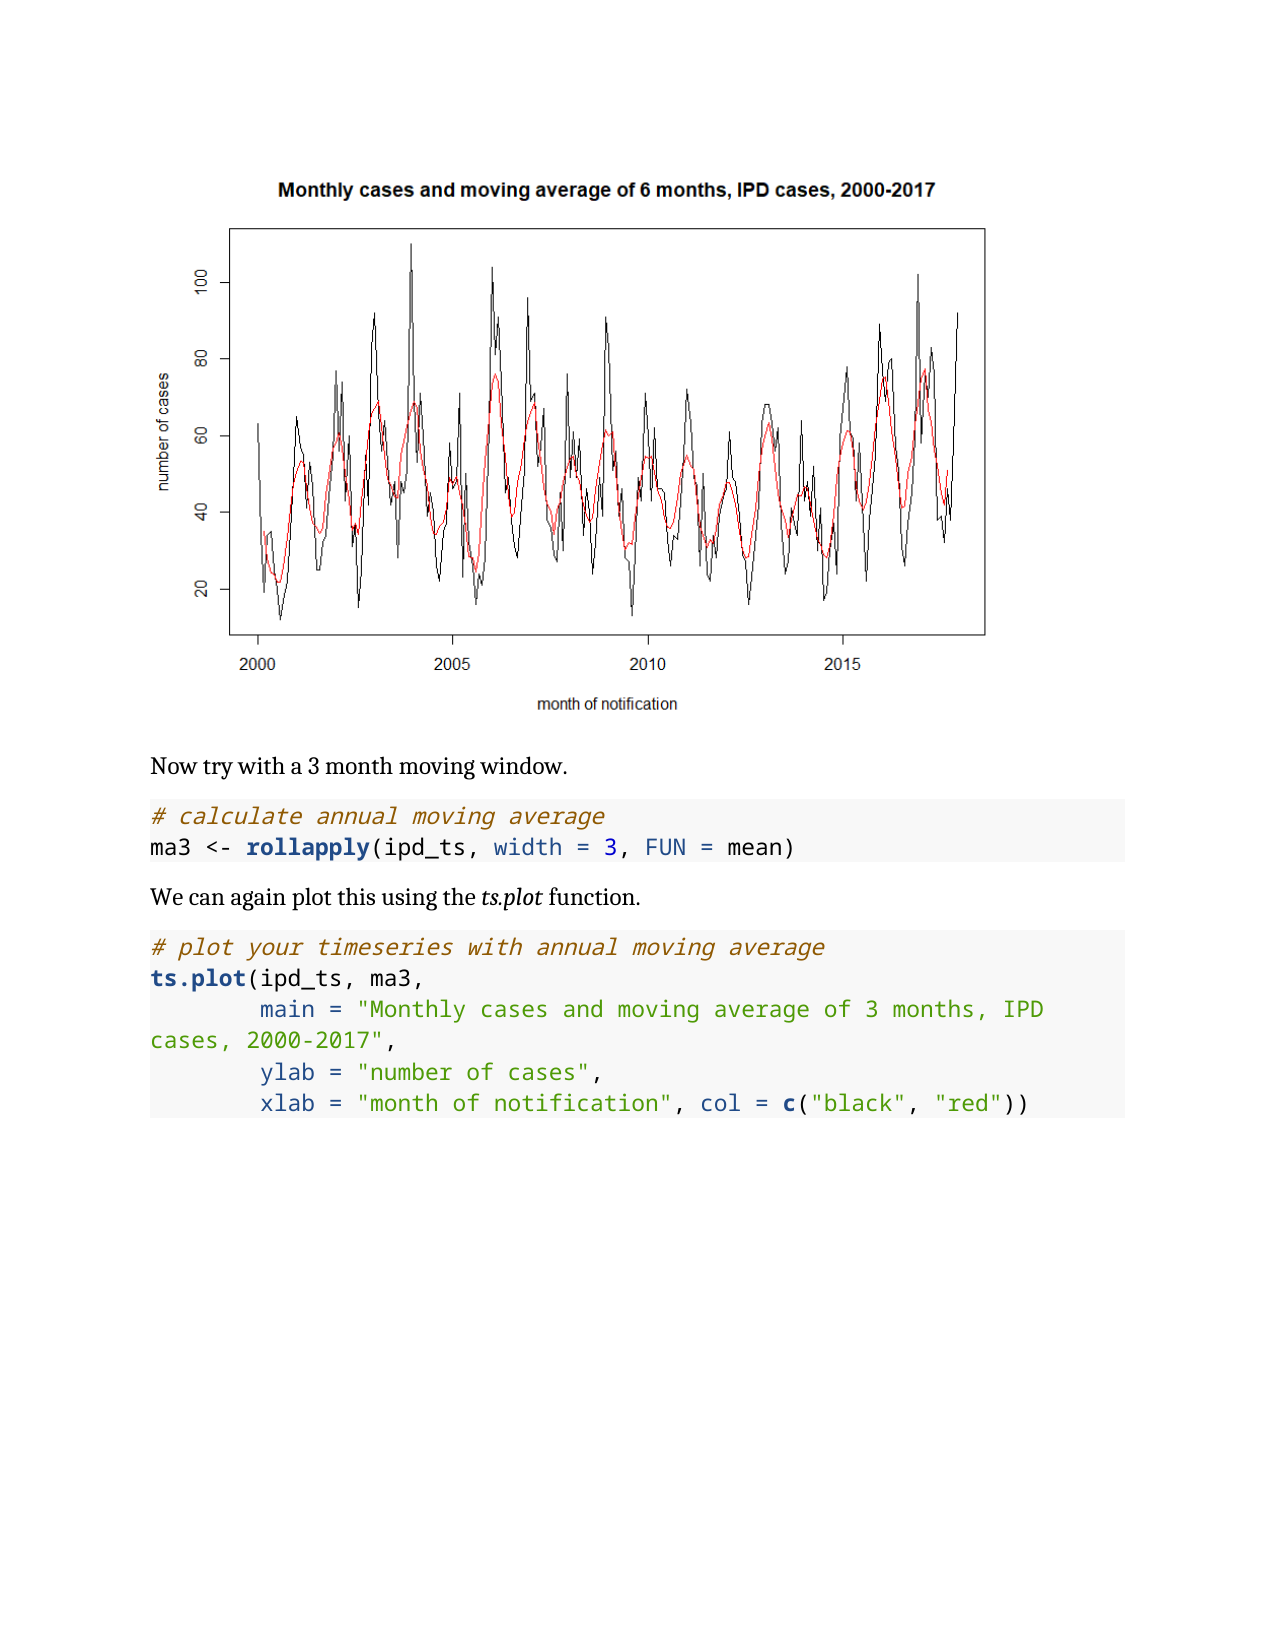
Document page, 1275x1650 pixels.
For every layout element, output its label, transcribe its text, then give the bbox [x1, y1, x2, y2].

text # calculate annual moving average ma3 <- rollapply(ipd_ts, width = 3, FUN = mean) [150, 799, 1125, 862]
text We can again plot this using the ts.plot function. [150, 883, 1125, 912]
picture [150, 150, 1025, 734]
text # plot your timeseries with annual moving average ts.plot(ipd_ts, ma3, main = "Monthly cases and moving average of 3 months, IPD cases, 2000-2017", ylab = "number of cases", xlab = "month of notification", col = c("black", "red")) [397, 930, 1125, 1118]
text Now try with a 3 month moving window. [150, 752, 1125, 781]
